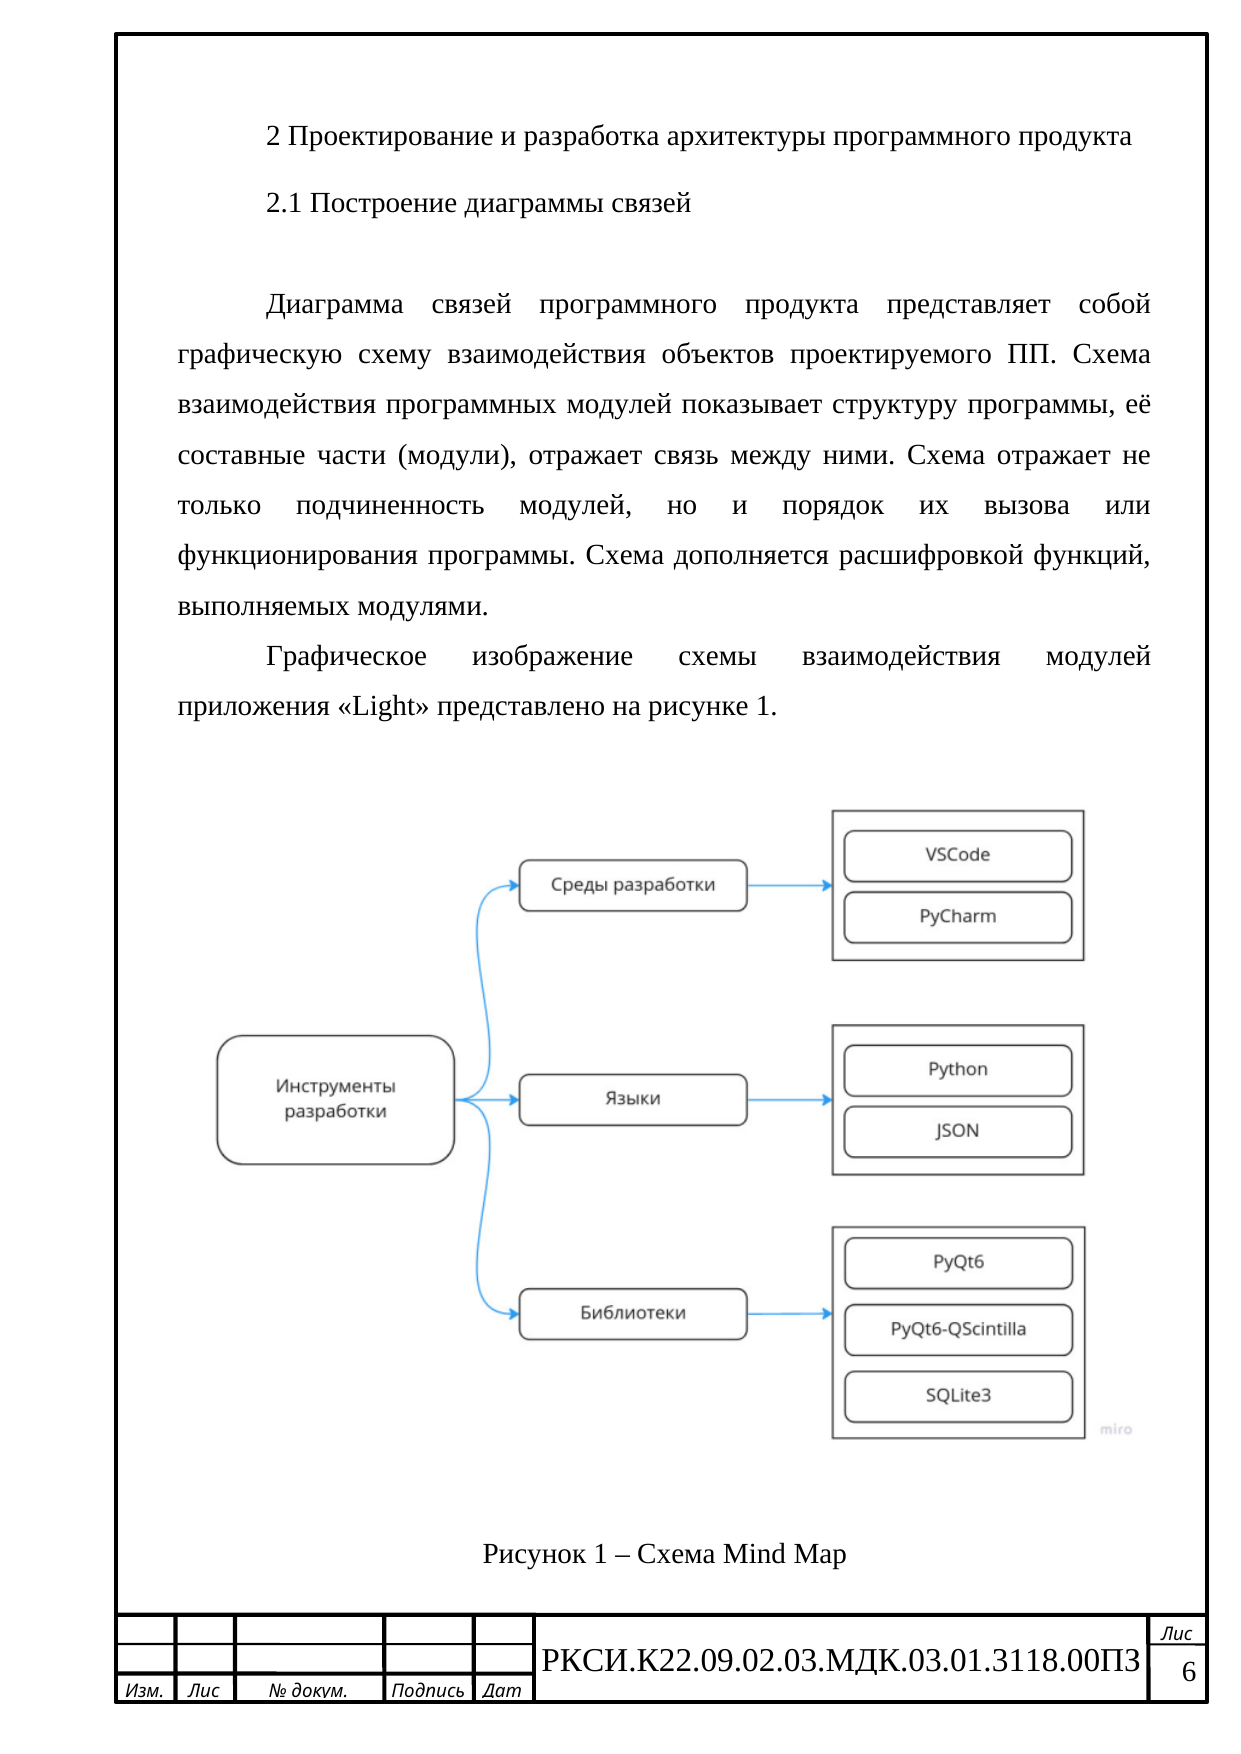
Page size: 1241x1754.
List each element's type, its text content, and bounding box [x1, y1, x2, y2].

text Рисунок 1 – Схема Mind Map [177, 1537, 1152, 1570]
text Графическое изображение схемы взаимодействия модулей приложения «Light» представлено на рисунке 1. [177, 638, 1152, 722]
subtitle 2 Проектирование и разработка архитектуры программного продукта [177, 118, 1152, 152]
subtitle 2.1 Построение диаграммы связей [177, 185, 1152, 219]
text Диаграмма связей программного продукта представляет собой графическую схему взаимодействия объектов проектируемого ПП. Схема взаимодействия программных модулей показывает структуру программы, её составные части (модули), отражает связь между ними. Схема отражает не только подчиненность модулей, но и порядок их вызова или функционирования программы. Схема дополняется расшифровкой функций, выполняемых модулями. [177, 286, 1152, 621]
picture [177, 789, 1152, 1453]
